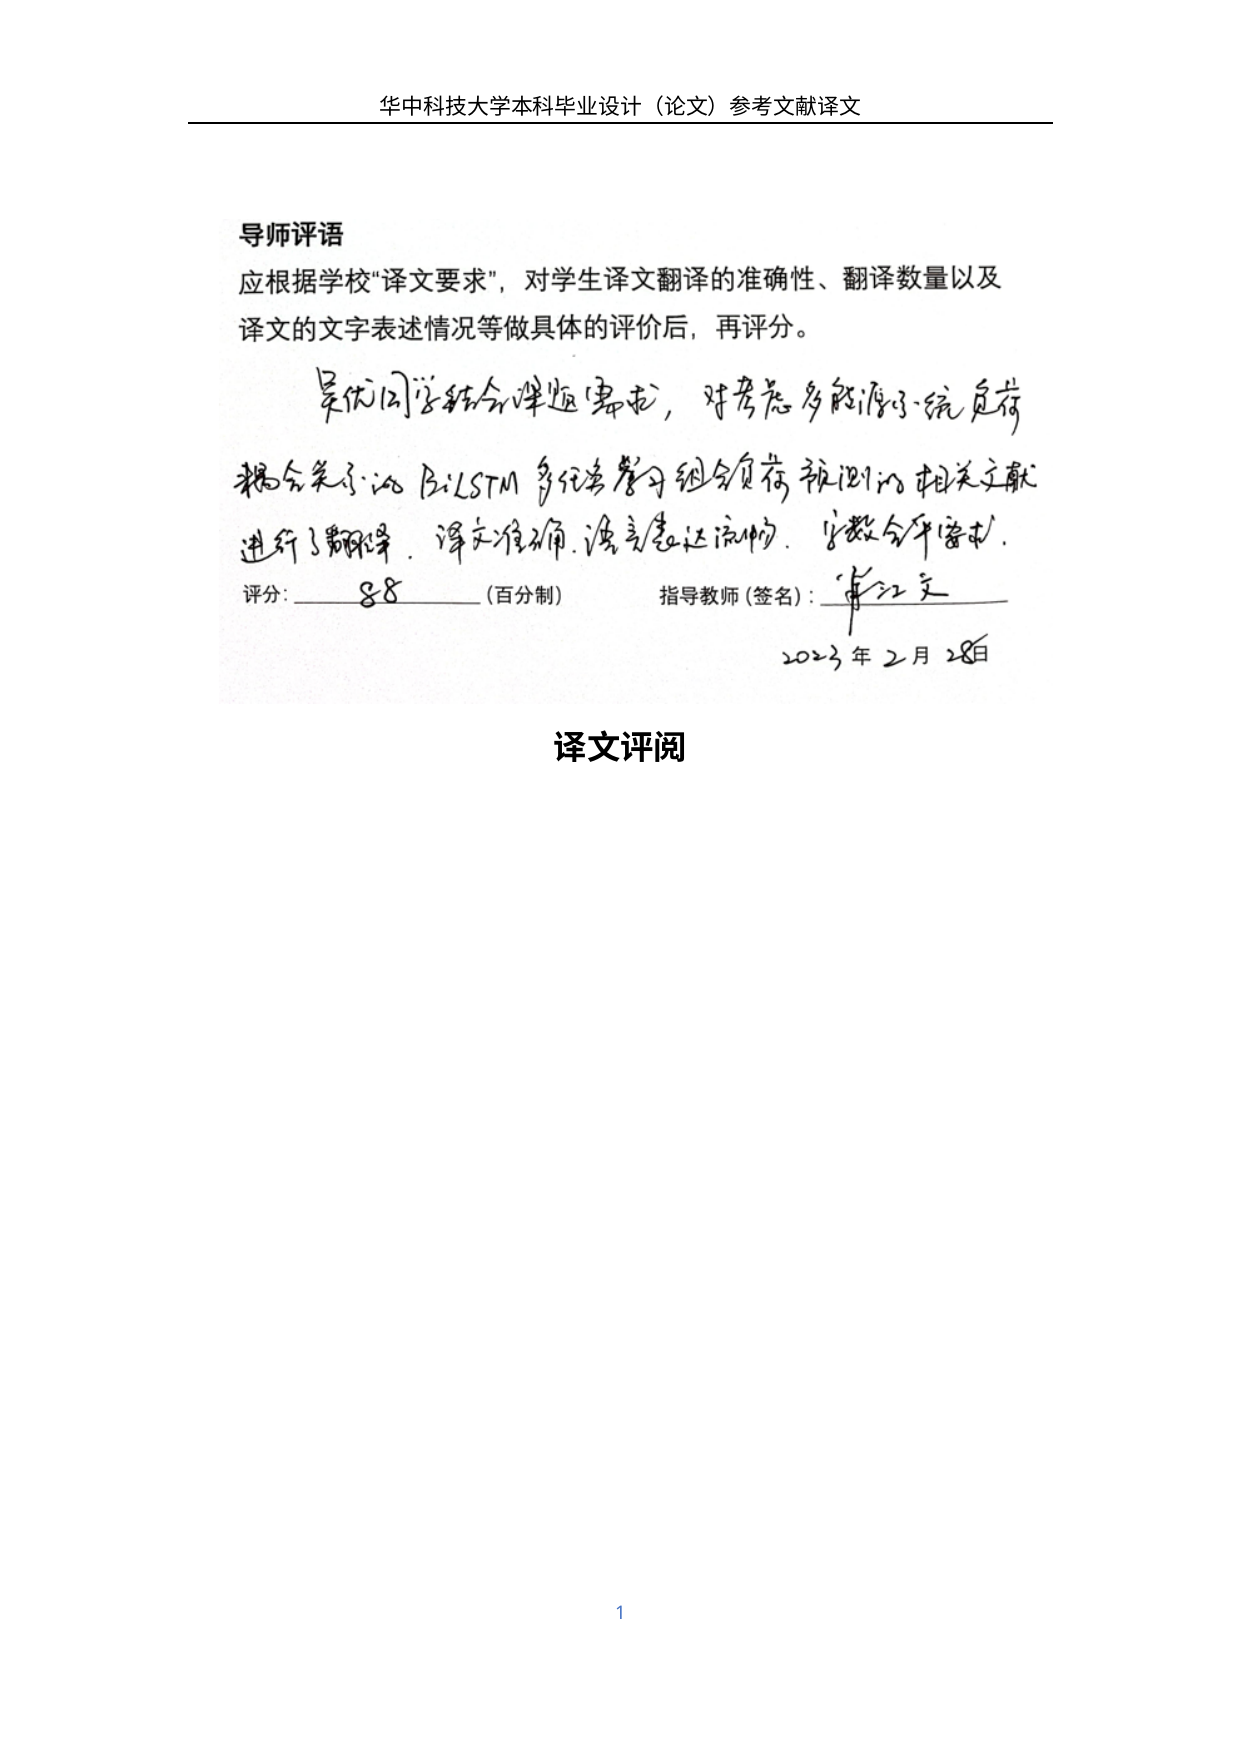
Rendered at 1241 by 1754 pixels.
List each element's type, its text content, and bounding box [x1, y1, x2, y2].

picture [218, 219, 1053, 704]
